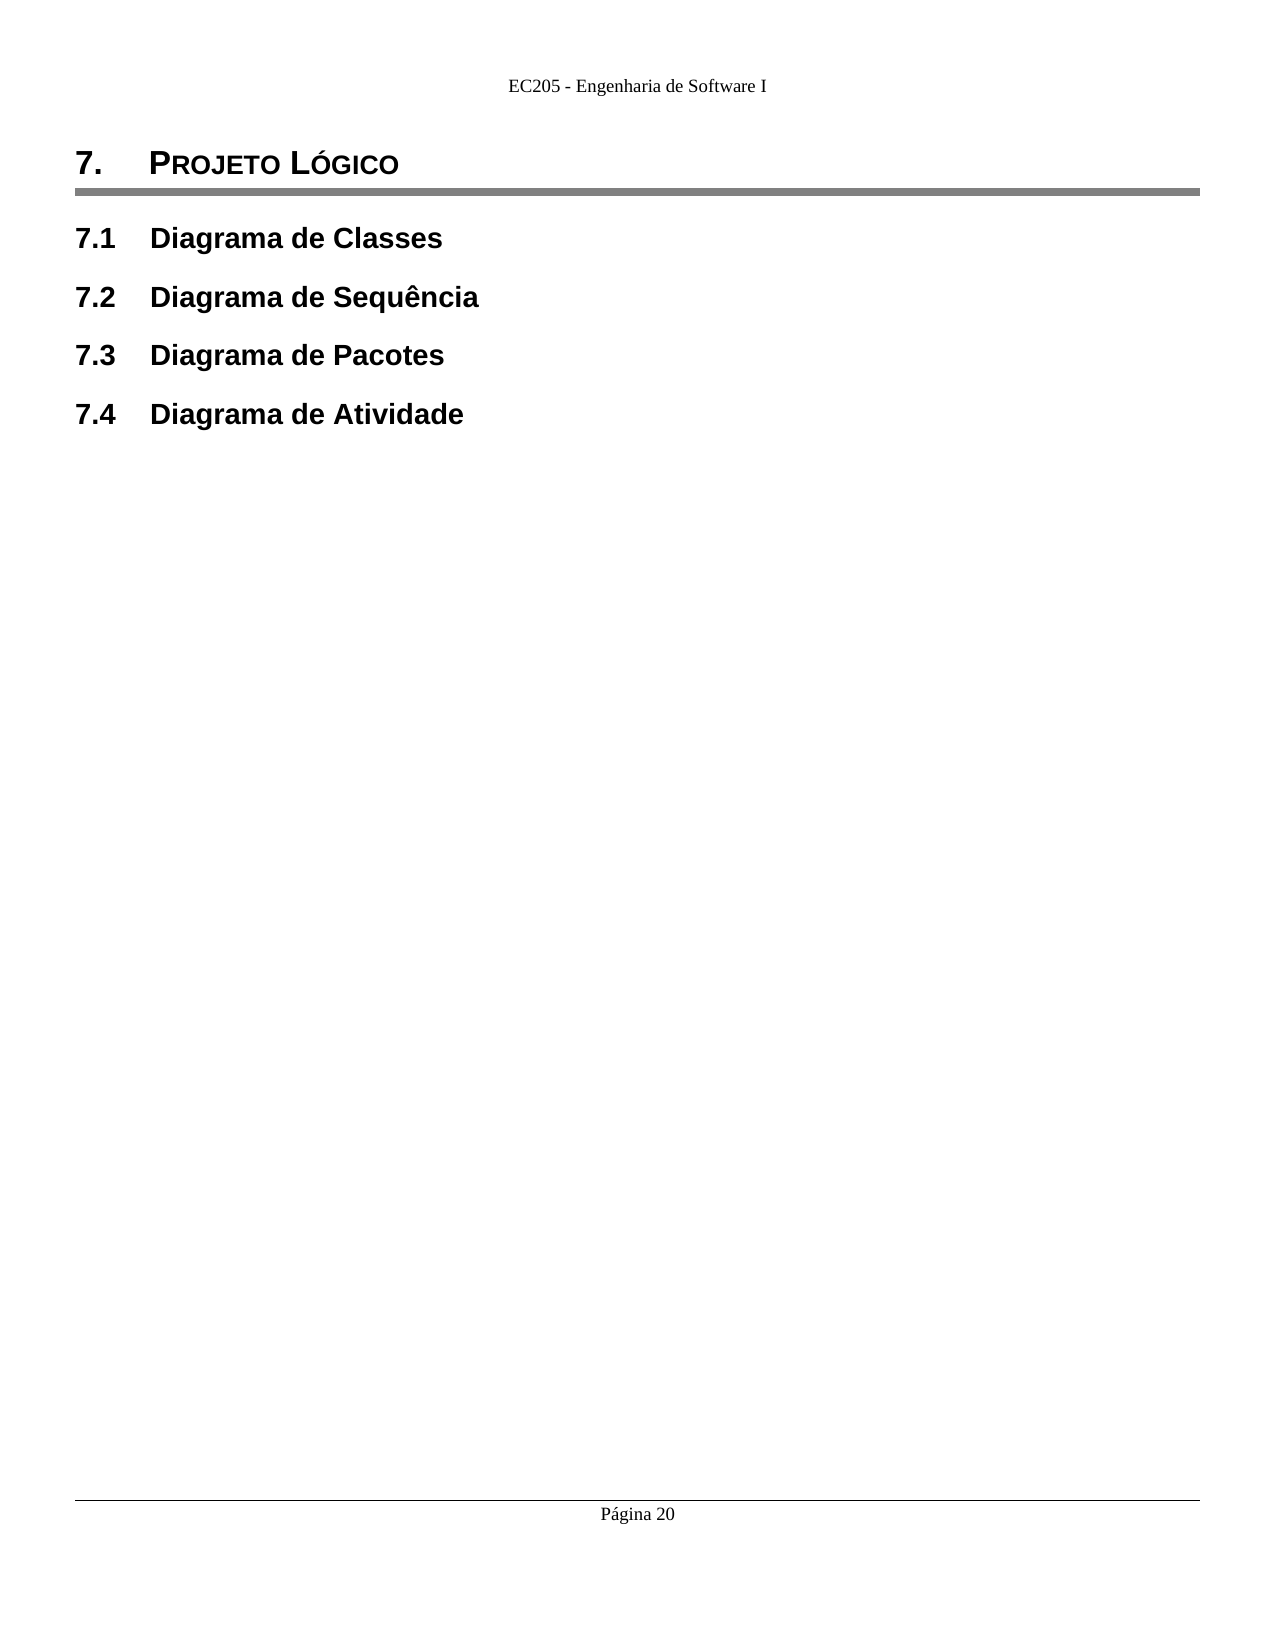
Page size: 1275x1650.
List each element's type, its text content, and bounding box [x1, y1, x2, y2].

subtitle Diagrama de Atividade [75, 397, 1200, 430]
subtitle Diagrama de Pacotes [75, 338, 1200, 372]
subtitle Diagrama de Sequência [75, 280, 1200, 313]
subtitle Diagrama de Classes [75, 221, 1200, 255]
subtitle Projeto Lógico [75, 143, 1200, 188]
